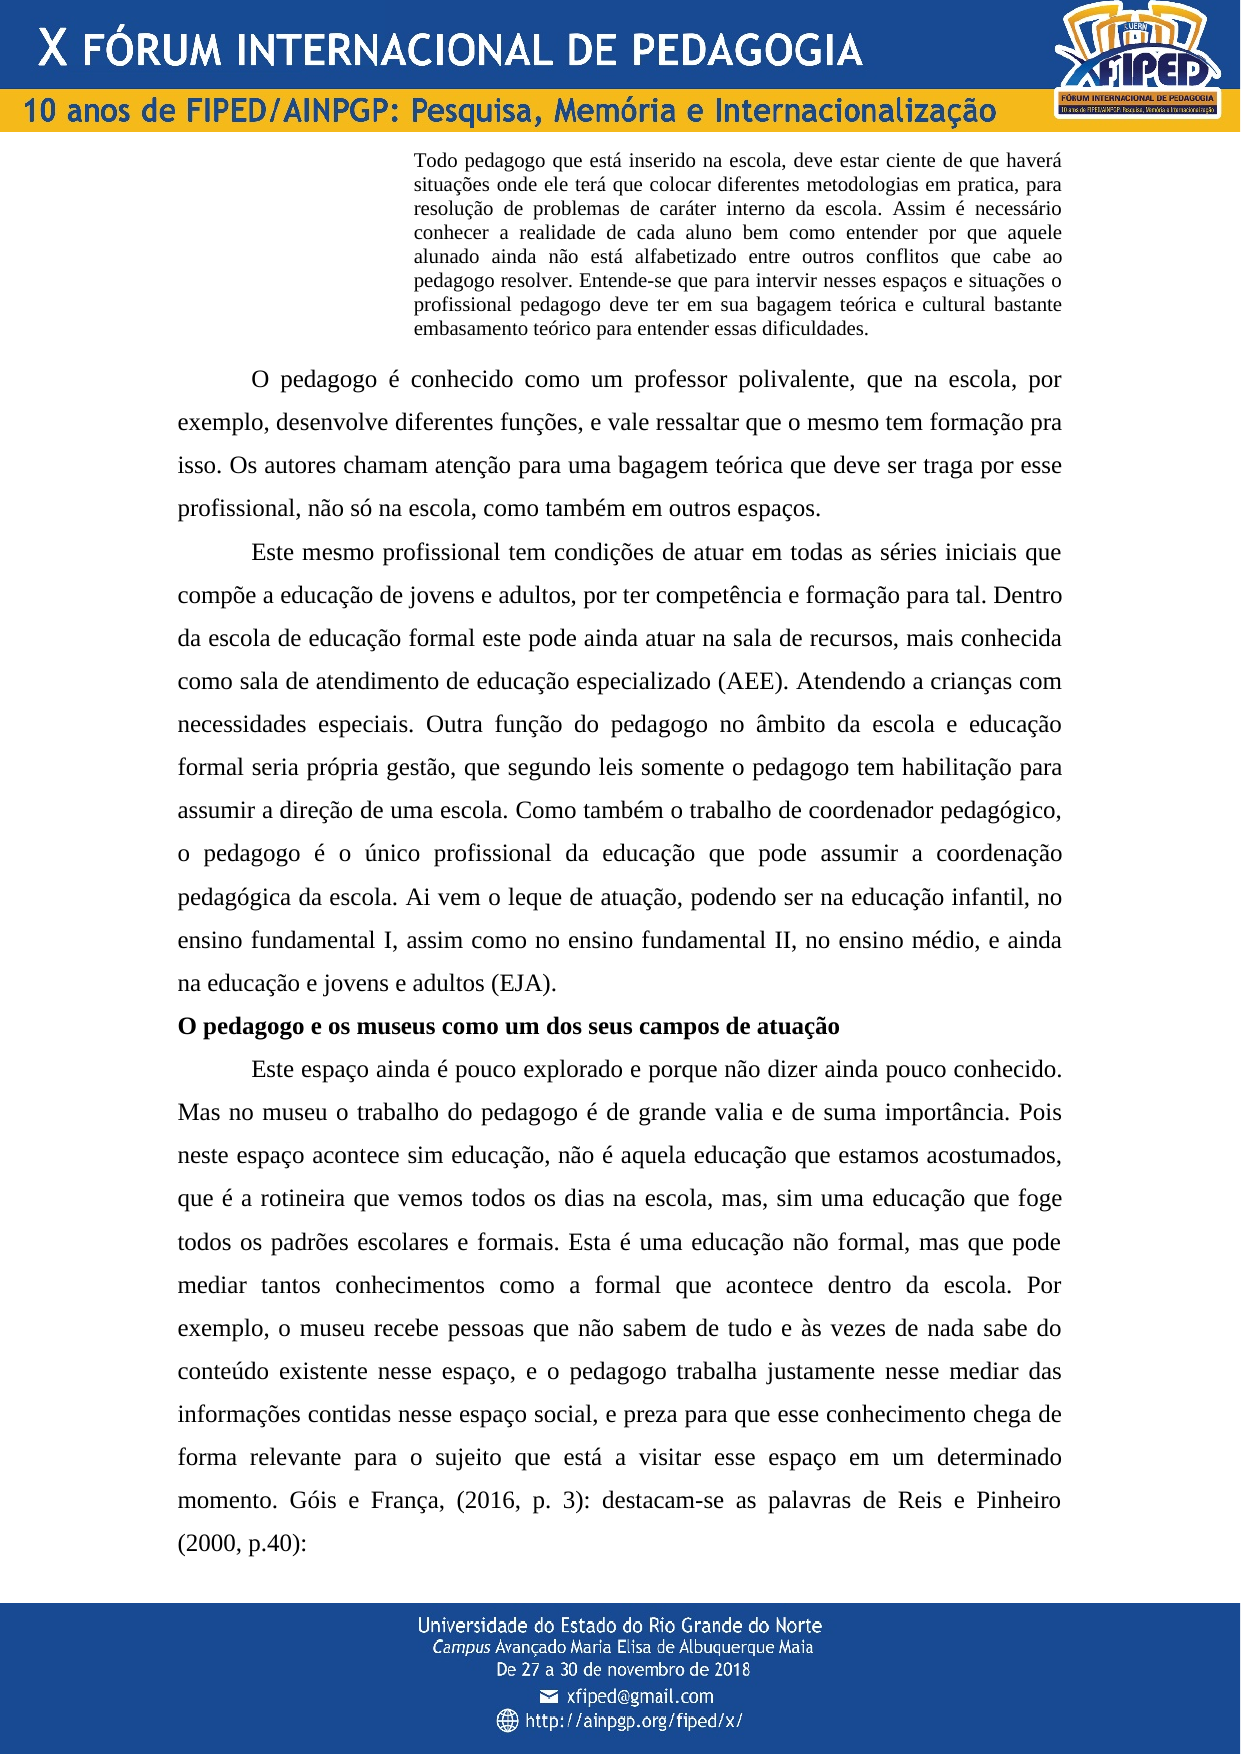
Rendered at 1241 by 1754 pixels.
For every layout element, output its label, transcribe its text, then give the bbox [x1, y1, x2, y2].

text O pedagogo e os museus como um dos seus campos de atuação [177, 1011, 1063, 1040]
picture [0, 1603, 1241, 1754]
text Todo pedagogo que está inserido na escola, deve estar ciente de que haverá situações onde ele terá que colocar diferentes metodologias em pratica, para resolução de problemas de caráter interno da escola. Assim é necessário conhecer a realidade de cada aluno bem como entender por que aquele alunado ainda não está alfabetizado entre outros conflitos que cabe ao pedagogo resolver. Entende-se que para intervir nesses espaços e situações o profissional pedagogo deve ter em sua bagagem teórica e cultural bastante embasamento teórico para entender essas dificuldades. [413, 148, 1063, 340]
picture [0, 0, 1241, 132]
text Este espaço ainda é pouco explorado e porque não dizer ainda pouco conhecido. Mas no museu o trabalho do pedagogo é de grande valia e de suma importância. Pois neste espaço acontece sim educação, não é aquela educação que estamos acostumados, que é a rotineira que vemos todos os dias na escola, mas, sim uma educação que foge todos os padrões escolares e formais. Esta é uma educação não formal, mas que pode mediar tantos conhecimentos como a formal que acontece dentro da escola. Por exemplo, o museu recebe pessoas que não sabem de tudo e às vezes de nada sabe do conteúdo existente nesse espaço, e o pedagogo trabalha justamente nesse mediar das informações contidas nesse espaço social, e preza para que esse conhecimento chega de forma relevante para o sujeito que está a visitar esse espaço em um determinado momento. Góis e França, (2016, p. 3): destacam-se as palavras de Reis e Pinheiro (2000, p.40): [177, 1054, 1063, 1557]
text Este mesmo profissional tem condições de atuar em todas as séries iniciais que compõe a educação de jovens e adultos, por ter competência e formação para tal. Dentro da escola de educação formal este pode ainda atuar na sala de recursos, mais conhecida como sala de atendimento de educação especializado (AEE). Atendendo a crianças com necessidades especiais. Outra função do pedagogo no âmbito da escola e educação formal seria própria gestão, que segundo leis somente o pedagogo tem habilitação para assumir a direção de uma escola. Como também o trabalho de coordenador pedagógico, o pedagogo é o único profissional da educação que pode assumir a coordenação pedagógica da escola. Ai vem o leque de atuação, podendo ser na educação infantil, no ensino fundamental I, assim como no ensino fundamental II, no ensino médio, e ainda na educação e jovens e adultos (EJA). [177, 537, 1063, 997]
text O pedagogo é conhecido como um professor polivalente, que na escola, por exemplo, desenvolve diferentes funções, e vale ressaltar que o mesmo tem formação pra isso. Os autores chamam atenção para uma bagagem teórica que deve ser traga por esse profissional, não só na escola, como também em outros espaços. [177, 364, 1063, 522]
